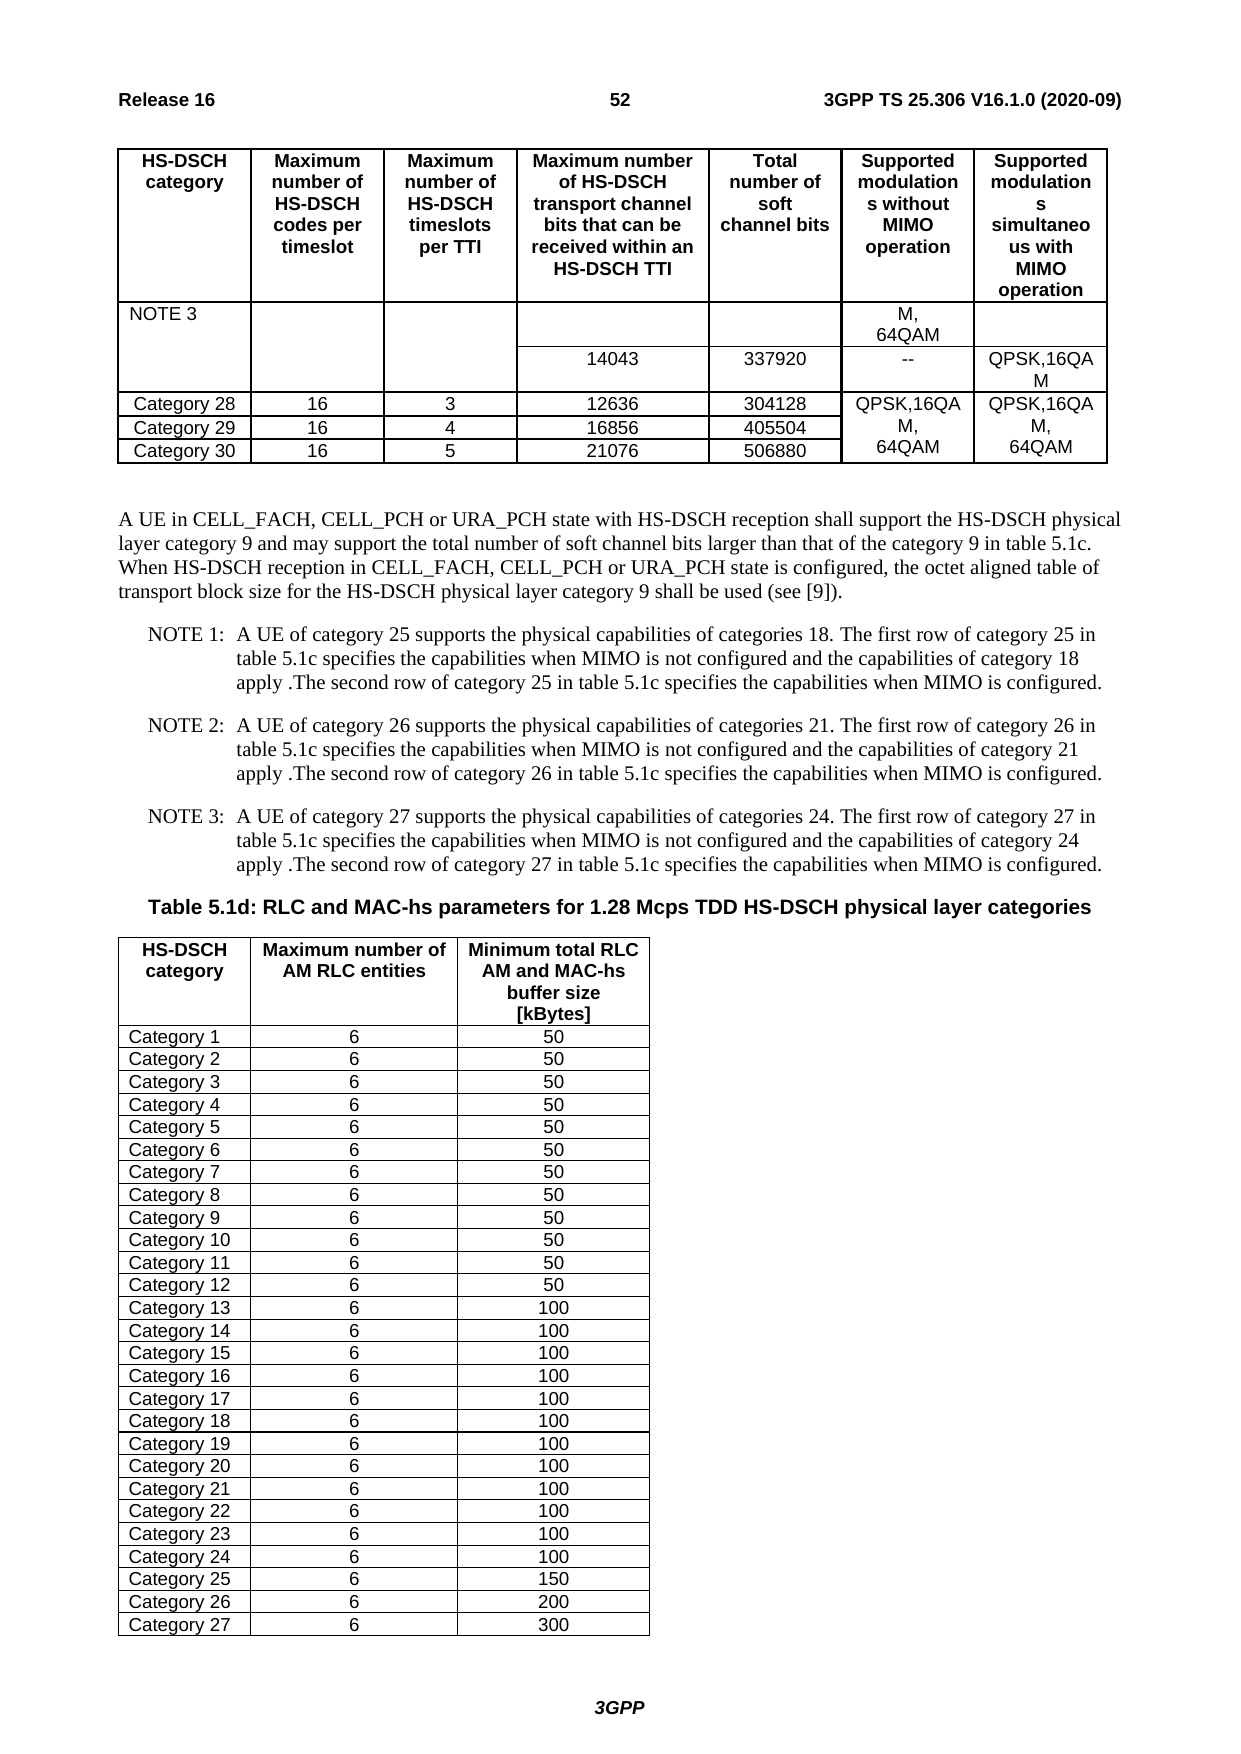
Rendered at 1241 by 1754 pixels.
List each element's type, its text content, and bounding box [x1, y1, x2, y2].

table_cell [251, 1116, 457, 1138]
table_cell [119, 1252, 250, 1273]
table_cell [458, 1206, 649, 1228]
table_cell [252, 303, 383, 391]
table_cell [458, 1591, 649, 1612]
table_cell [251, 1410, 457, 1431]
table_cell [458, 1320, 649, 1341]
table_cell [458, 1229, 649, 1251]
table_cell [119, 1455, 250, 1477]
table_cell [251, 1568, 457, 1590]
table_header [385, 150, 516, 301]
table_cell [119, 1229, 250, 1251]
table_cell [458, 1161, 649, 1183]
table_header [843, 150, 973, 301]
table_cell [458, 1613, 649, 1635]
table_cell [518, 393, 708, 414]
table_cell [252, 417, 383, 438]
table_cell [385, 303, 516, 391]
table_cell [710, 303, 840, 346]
text NOTE 2: A UE of category 26 supports the physical capabilities of categories 21. The first row of category 26 in table 5.1c specifies the capabilities when MIMO is not configured and the capabilities of category 21 apply .The second row of category 26 in table 5.1c specifies the capabilities when MIMO is configured. [148, 713, 1122, 785]
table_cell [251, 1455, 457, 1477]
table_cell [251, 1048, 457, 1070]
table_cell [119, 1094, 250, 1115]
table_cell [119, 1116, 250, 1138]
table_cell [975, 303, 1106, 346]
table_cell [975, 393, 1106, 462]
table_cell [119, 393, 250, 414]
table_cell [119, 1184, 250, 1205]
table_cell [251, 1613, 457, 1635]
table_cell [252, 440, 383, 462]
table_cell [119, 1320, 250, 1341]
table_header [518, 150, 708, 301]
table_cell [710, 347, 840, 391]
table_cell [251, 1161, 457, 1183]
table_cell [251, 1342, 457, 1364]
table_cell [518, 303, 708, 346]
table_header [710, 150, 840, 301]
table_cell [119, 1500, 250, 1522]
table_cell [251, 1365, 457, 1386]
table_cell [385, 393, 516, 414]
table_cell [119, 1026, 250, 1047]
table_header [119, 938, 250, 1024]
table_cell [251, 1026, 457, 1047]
text NOTE 3: A UE of category 27 supports the physical capabilities of categories 24. The first row of category 27 in table 5.1c specifies the capabilities when MIMO is not configured and the capabilities of category 24 apply .The second row of category 27 in table 5.1c specifies the capabilities when MIMO is configured. [148, 804, 1122, 876]
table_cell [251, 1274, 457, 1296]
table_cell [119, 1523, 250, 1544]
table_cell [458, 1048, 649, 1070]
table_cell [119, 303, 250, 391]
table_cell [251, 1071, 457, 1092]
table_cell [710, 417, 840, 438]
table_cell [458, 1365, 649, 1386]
text Table 5.1d: RLC and MAC-hs parameters for 1.28 Mcps TDD HS-DSCH physical layer categories [118, 894, 1122, 918]
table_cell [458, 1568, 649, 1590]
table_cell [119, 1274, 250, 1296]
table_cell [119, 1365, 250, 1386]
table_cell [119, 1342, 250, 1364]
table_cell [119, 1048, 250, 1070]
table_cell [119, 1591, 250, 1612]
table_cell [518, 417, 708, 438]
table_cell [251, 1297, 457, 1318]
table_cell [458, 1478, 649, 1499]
text NOTE 1: A UE of category 25 supports the physical capabilities of categories 18. The first row of category 25 in table 5.1c specifies the capabilities when MIMO is not configured and the capabilities of category 18 apply .The second row of category 25 in table 5.1c specifies the capabilities when MIMO is configured. [148, 622, 1122, 694]
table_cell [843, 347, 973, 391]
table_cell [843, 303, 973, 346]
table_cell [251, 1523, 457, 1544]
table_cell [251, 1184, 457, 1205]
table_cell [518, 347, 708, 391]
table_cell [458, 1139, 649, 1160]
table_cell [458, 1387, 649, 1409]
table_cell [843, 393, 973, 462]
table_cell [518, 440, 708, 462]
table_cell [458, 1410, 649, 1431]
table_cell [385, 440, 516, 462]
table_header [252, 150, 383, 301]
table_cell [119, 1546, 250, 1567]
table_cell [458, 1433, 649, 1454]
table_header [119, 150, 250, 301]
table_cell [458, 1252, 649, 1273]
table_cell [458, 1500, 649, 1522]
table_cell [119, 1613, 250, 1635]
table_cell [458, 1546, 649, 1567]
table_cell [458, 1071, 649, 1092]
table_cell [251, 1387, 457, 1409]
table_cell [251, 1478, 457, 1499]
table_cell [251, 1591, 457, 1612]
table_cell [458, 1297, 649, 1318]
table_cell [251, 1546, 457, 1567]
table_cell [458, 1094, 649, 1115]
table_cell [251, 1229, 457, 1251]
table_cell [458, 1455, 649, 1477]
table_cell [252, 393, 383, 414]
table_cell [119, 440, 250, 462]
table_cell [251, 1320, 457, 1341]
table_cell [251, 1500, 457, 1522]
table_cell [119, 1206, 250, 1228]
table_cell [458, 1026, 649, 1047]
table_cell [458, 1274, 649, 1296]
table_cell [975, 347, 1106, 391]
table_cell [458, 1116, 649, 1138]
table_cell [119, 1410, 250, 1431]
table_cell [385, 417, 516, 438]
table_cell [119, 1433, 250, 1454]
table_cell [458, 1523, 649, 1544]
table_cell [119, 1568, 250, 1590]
text A UE in CELL_FACH, CELL_PCH or URA_PCH state with HS-DSCH reception shall support the HS-DSCH physical layer category 9 and may support the total number of soft channel bits larger than that of the category 9 in table 5.1c. When HS-DSCH reception in CELL_FACH, CELL_PCH or URA_PCH state is configured, the octet aligned table of transport block size for the HS-DSCH physical layer category 9 shall be used (see [9]). [118, 507, 1122, 603]
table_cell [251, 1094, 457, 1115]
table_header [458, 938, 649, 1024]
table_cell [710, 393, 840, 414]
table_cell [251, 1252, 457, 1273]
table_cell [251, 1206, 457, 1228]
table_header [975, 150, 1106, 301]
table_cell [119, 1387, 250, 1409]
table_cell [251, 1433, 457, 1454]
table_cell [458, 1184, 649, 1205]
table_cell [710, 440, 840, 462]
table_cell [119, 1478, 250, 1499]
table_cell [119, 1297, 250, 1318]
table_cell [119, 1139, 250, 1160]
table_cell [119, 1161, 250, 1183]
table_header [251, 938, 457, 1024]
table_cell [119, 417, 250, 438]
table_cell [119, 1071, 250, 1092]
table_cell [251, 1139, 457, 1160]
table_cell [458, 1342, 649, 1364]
